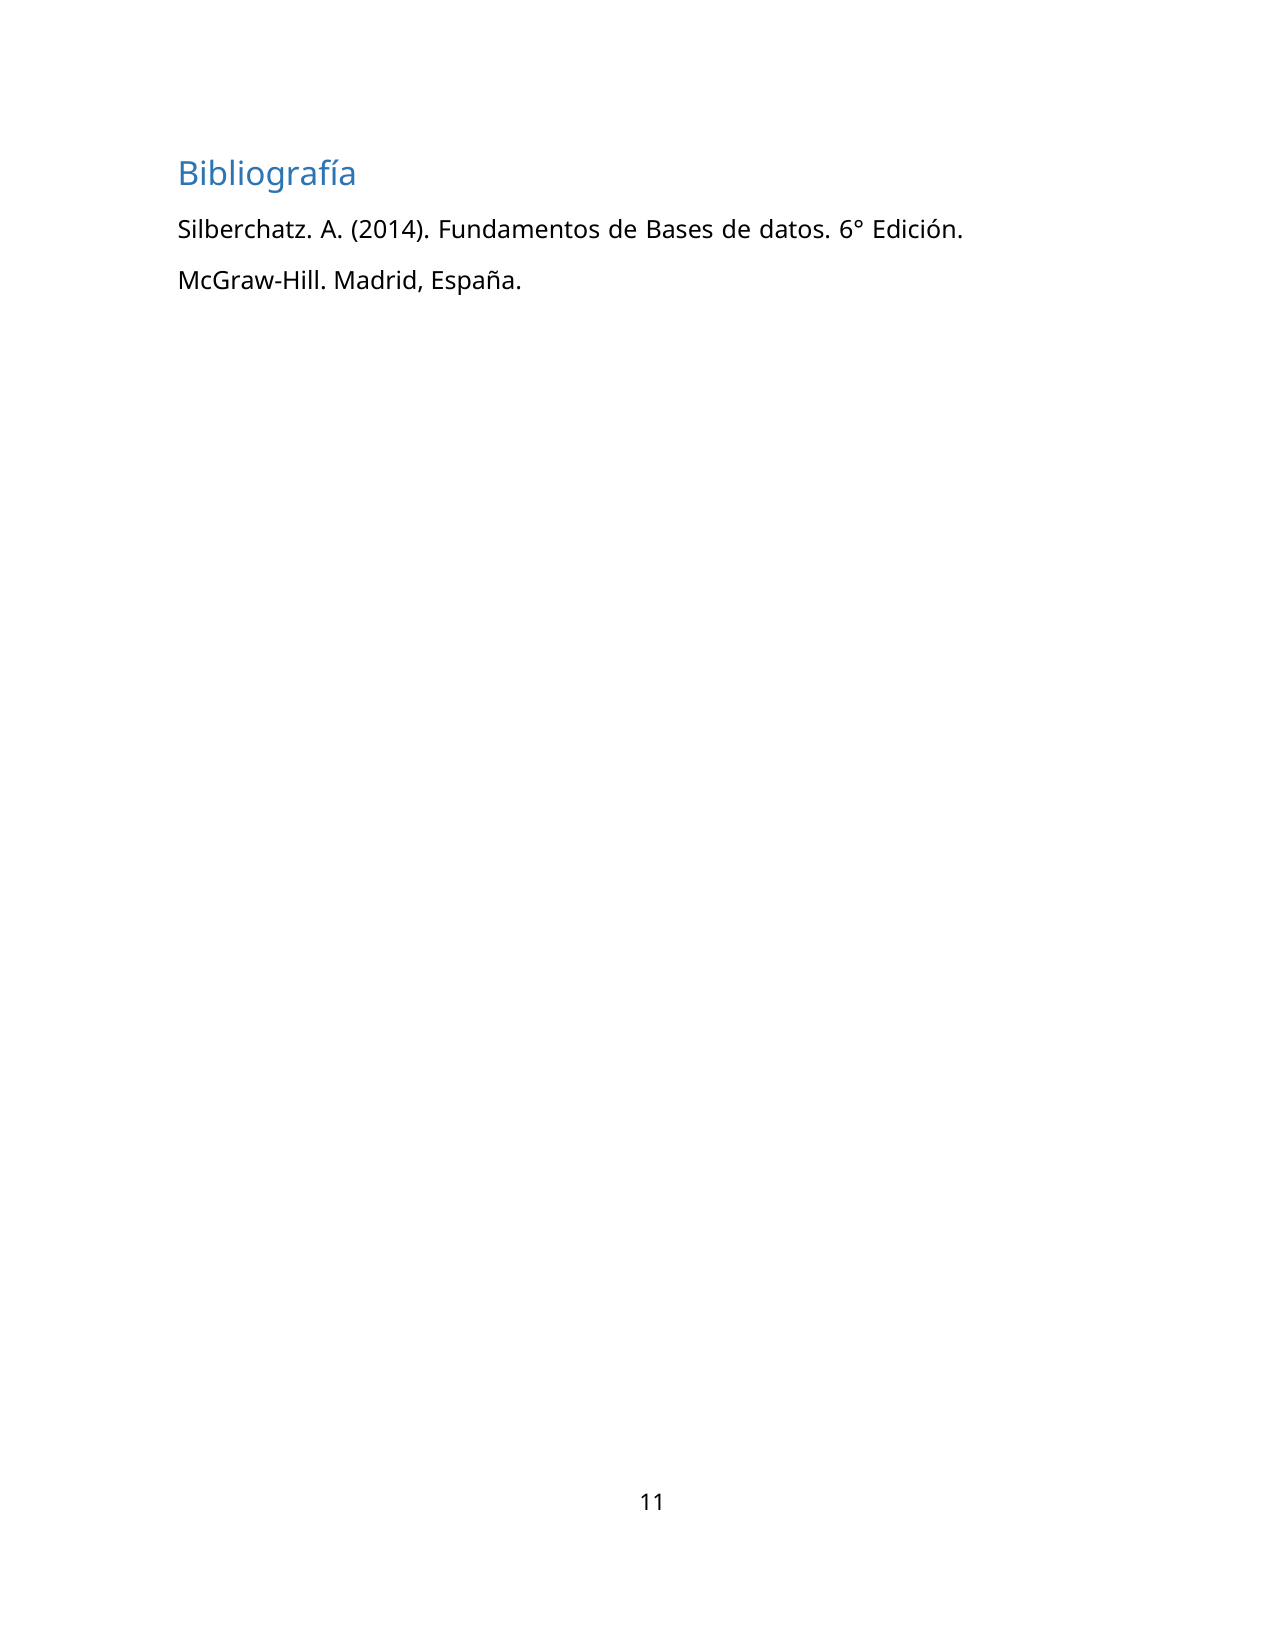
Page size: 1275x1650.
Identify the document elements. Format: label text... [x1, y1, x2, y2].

subtitle Bibliografía [177, 149, 1127, 195]
text Silberchatz. A. (2014). Fundamentos de Bases de datos. 6° Edición. McGraw-Hill. Madrid, España. [177, 212, 964, 297]
